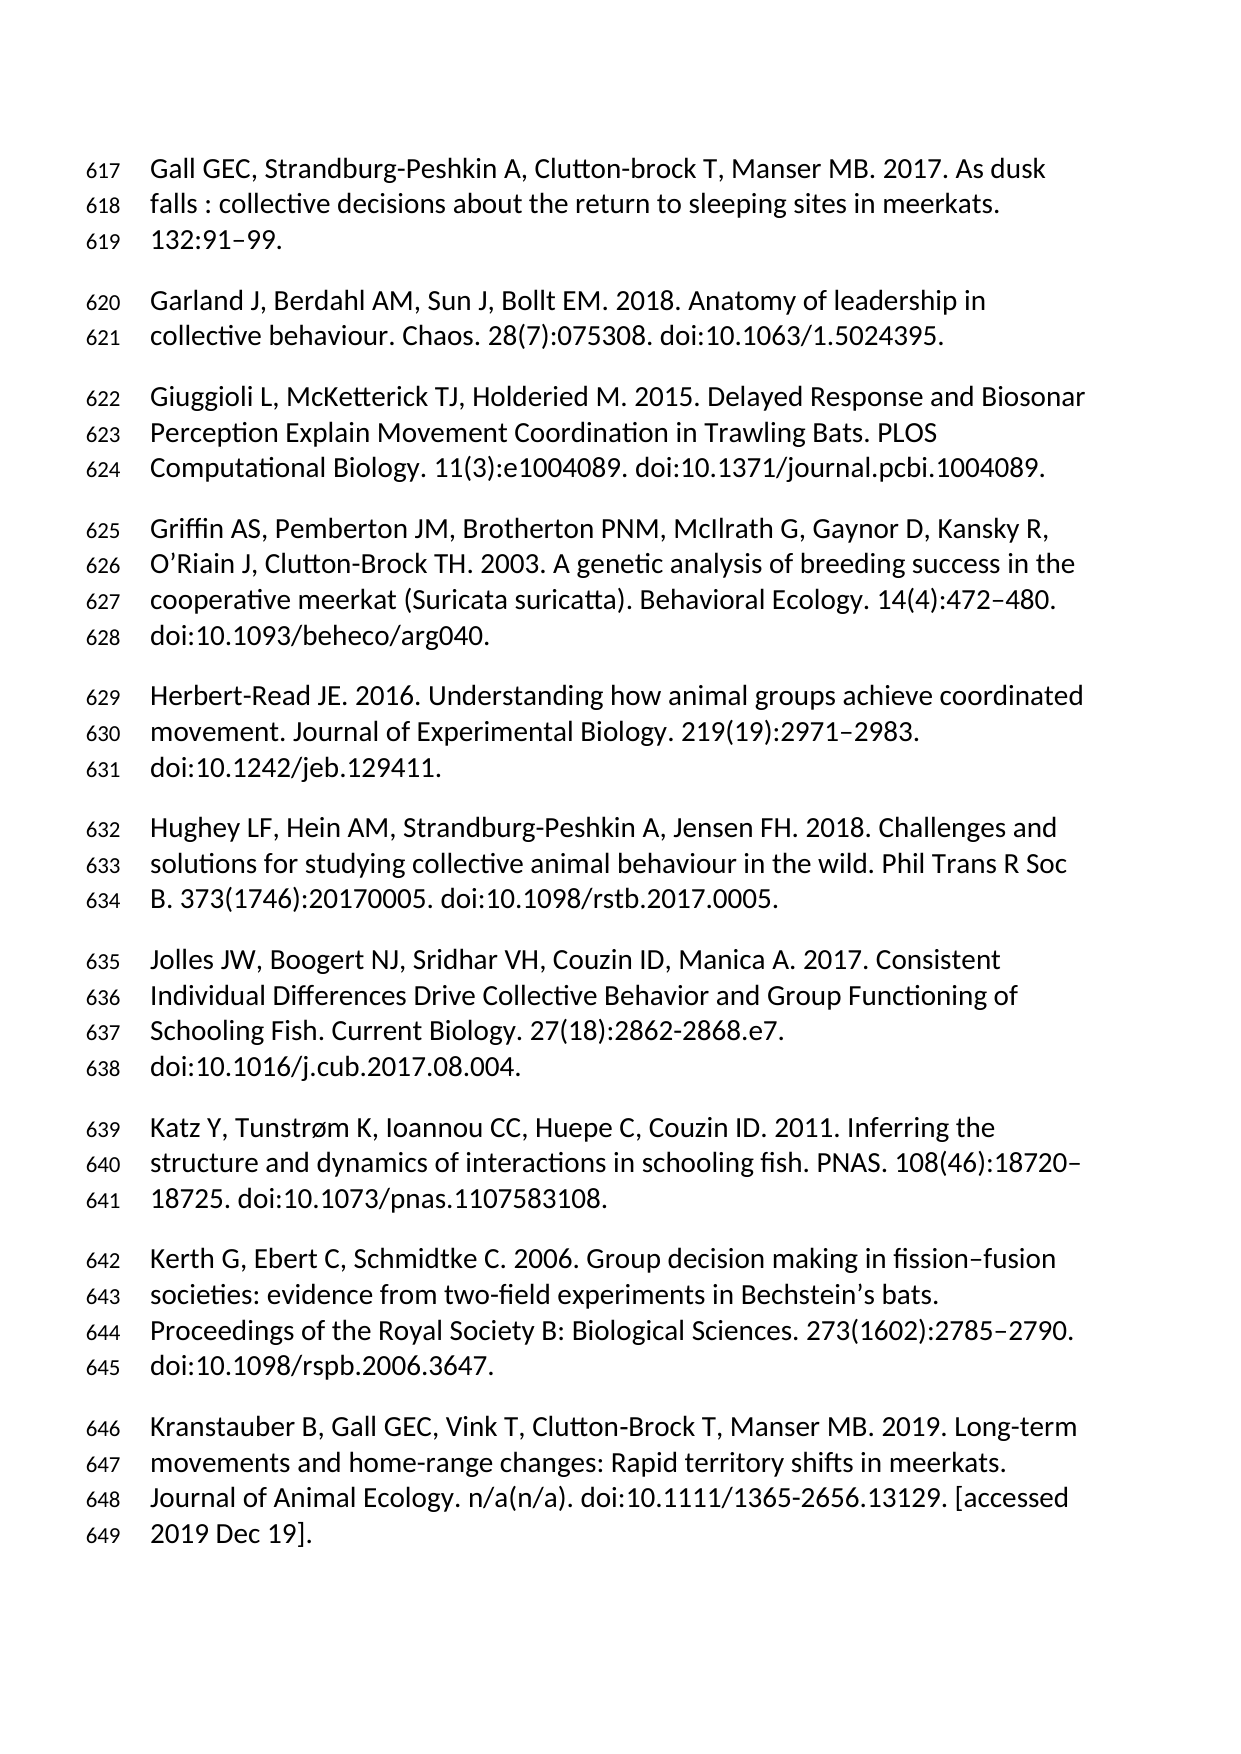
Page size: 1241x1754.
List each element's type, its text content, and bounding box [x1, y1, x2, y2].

text Herbert-Read JE. 2016. Understanding how animal groups achieve coordinated movement. Journal of Experimental Biology. 219(19):2971–2983. doi:10.1242/jeb.129411. [150, 677, 1090, 784]
text Katz Y, Tunstrøm K, Ioannou CC, Huepe C, Couzin ID. 2011. Inferring the structure and dynamics of interactions in schooling fish. PNAS. 108(46):18720–18725. doi:10.1073/pnas.1107583108. [150, 1109, 1090, 1216]
text Giuggioli L, McKetterick TJ, Holderied M. 2015. Delayed Response and Biosonar Perception Explain Movement Coordination in Trawling Bats. PLOS Computational Biology. 11(3):e1004089. doi:10.1371/journal.pcbi.1004089. [150, 378, 1090, 485]
text Garland J, Berdahl AM, Sun J, Bollt EM. 2018. Anatomy of leadership in collective behaviour. Chaos. 28(7):075308. doi:10.1063/1.5024395. [150, 282, 1090, 353]
text Kerth G, Ebert C, Schmidtke C. 2006. Group decision making in fission–fusion societies: evidence from two-field experiments in Bechstein’s bats. Proceedings of the Royal Society B: Biological Sciences. 273(1602):2785–2790. doi:10.1098/rspb.2006.3647. [150, 1241, 1090, 1383]
text Jolles JW, Boogert NJ, Sridhar VH, Couzin ID, Manica A. 2017. Consistent Individual Differences Drive Collective Behavior and Group Functioning of Schooling Fish. Current Biology. 27(18):2862-2868.e7. doi:10.1016/j.cub.2017.08.004. [150, 941, 1090, 1084]
text Gall GEC, Strandburg-Peshkin A, Clutton-brock T, Manser MB. 2017. As dusk falls : collective decisions about the return to sleeping sites in meerkats. 132:91–99. [150, 150, 1090, 257]
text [150, 1408, 1090, 1551]
text Hughey LF, Hein AM, Strandburg-Peshkin A, Jensen FH. 2018. Challenges and solutions for studying collective animal behaviour in the wild. Phil Trans R Soc B. 373(1746):20170005. doi:10.1098/rstb.2017.0005. [150, 809, 1090, 916]
text Griffin AS, Pemberton JM, Brotherton PNM, McIlrath G, Gaynor D, Kansky R, O’Riain J, Clutton-Brock TH. 2003. A genetic analysis of breeding success in the cooperative meerkat (Suricata suricatta). Behavioral Ecology. 14(4):472–480. doi:10.1093/beheco/arg040. [150, 510, 1090, 652]
